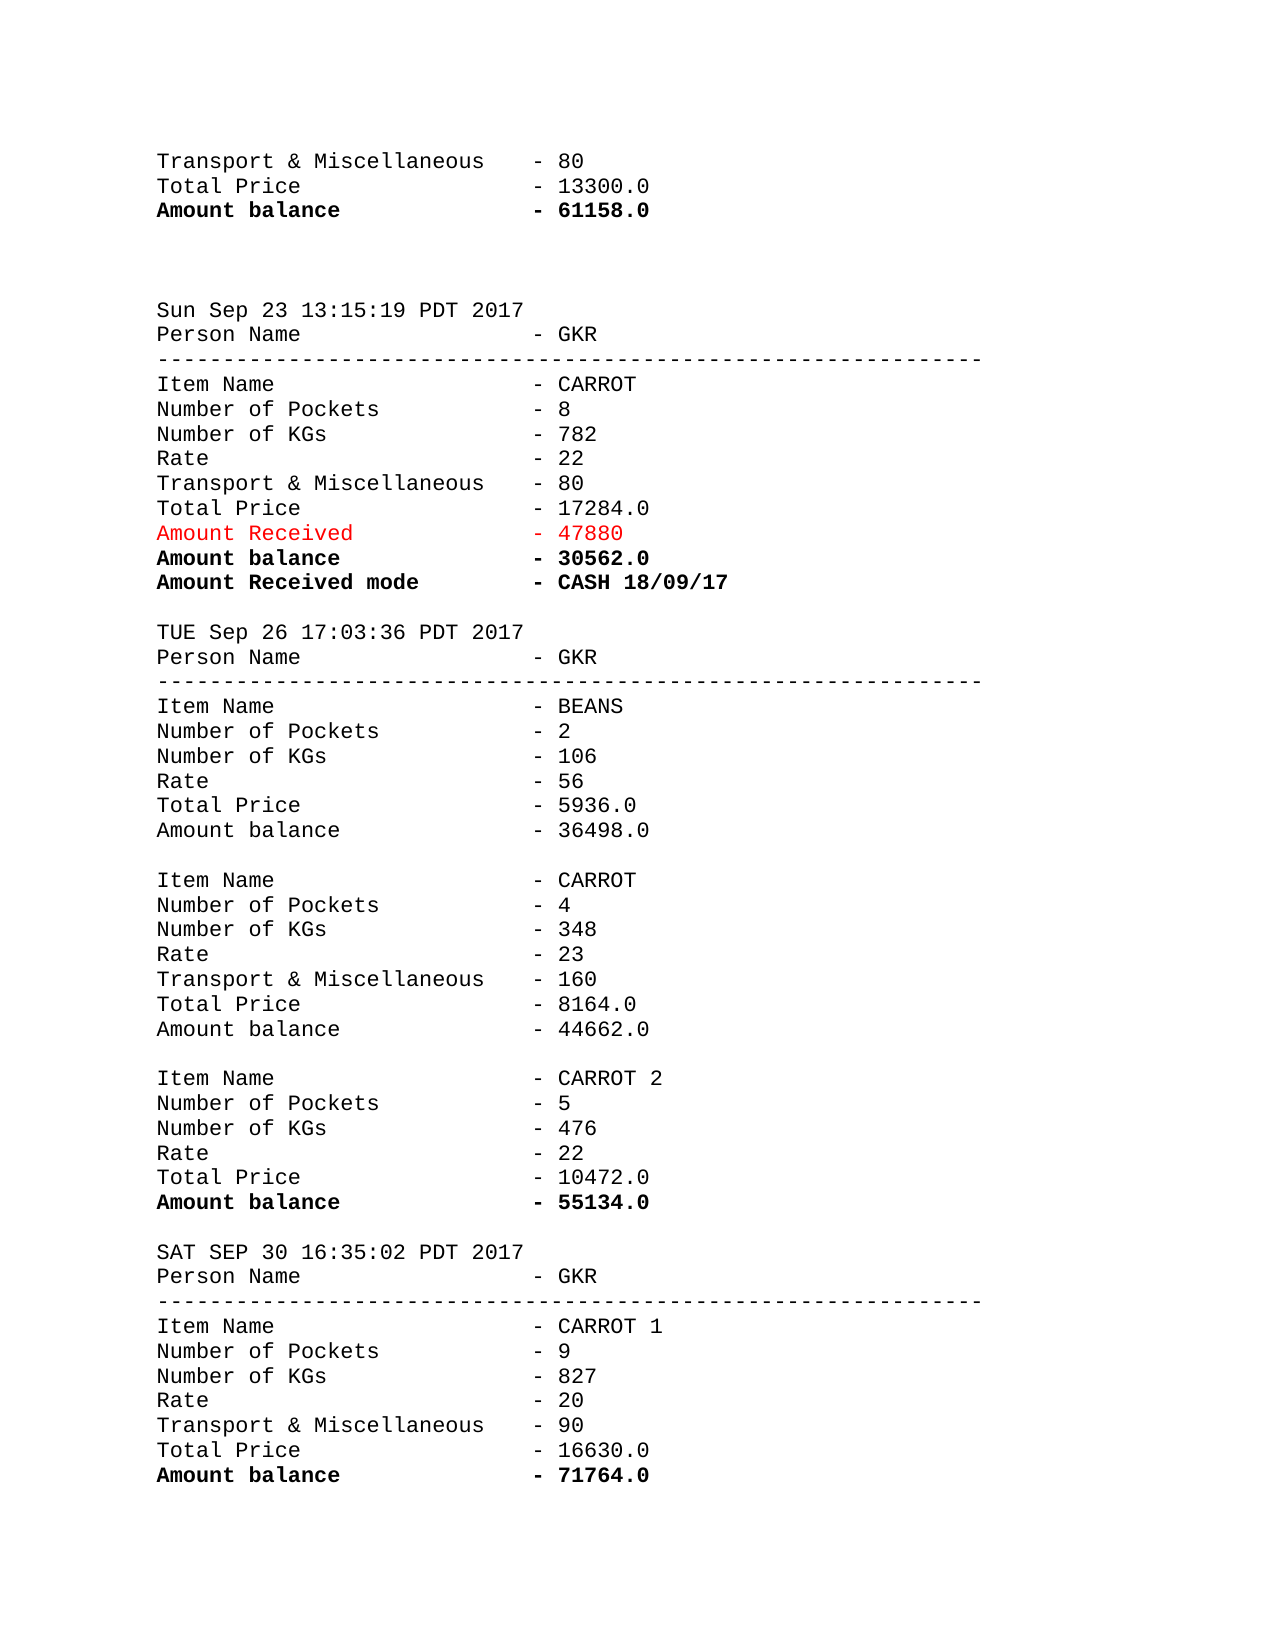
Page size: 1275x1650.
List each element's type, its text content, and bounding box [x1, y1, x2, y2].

text Item Name - CARROT 2 [156, 1067, 1118, 1092]
text Amount Received mode - CASH 18/09/17 [156, 571, 1118, 596]
text SAT SEP 30 16:35:02 PDT 2017 [156, 1241, 1118, 1266]
text Person Name - GKR [156, 646, 1118, 671]
text Item Name - BEANS [156, 695, 1118, 720]
text Transport & Miscellaneous - 80 [156, 150, 1118, 175]
text TUE Sep 26 17:03:36 PDT 2017 [156, 621, 1118, 646]
text Total Price - 5936.0 [156, 794, 1118, 819]
text Number of KGs - 348 [156, 918, 1118, 943]
text Total Price - 16630.0 [156, 1439, 1118, 1464]
text Amount balance - 61158.0 [156, 199, 1118, 224]
text Rate - 22 [156, 1142, 1118, 1166]
text Transport & Miscellaneous - 90 [156, 1414, 1118, 1439]
text Number of Pockets - 2 [156, 720, 1118, 745]
text Amount balance - 44662.0 [156, 1018, 1118, 1042]
text Rate - 22 [156, 447, 1118, 472]
text Number of KGs - 476 [156, 1117, 1118, 1142]
text Number of Pockets - 5 [156, 1092, 1118, 1117]
text --------------------------------------------------------------- [156, 1290, 1118, 1315]
text Rate - 20 [156, 1389, 1118, 1414]
text Number of Pockets - 4 [156, 894, 1118, 918]
text Number of KGs - 782 [156, 423, 1118, 447]
text --------------------------------------------------------------- [156, 671, 1118, 695]
text Number of KGs - 827 [156, 1365, 1118, 1389]
text Sun Sep 23 13:15:19 PDT 2017 [156, 299, 1118, 323]
text Item Name - CARROT [156, 869, 1118, 894]
text Item Name - CARROT [156, 373, 1118, 398]
text Total Price - 13300.0 [156, 175, 1118, 199]
text Total Price - 8164.0 [156, 993, 1118, 1018]
text Amount balance - 55134.0 [156, 1191, 1118, 1216]
text Amount balance - 30562.0 [156, 547, 1118, 571]
text Amount balance - 71764.0 [156, 1464, 1118, 1489]
text Total Price - 10472.0 [156, 1166, 1118, 1191]
text Number of Pockets - 9 [156, 1340, 1118, 1365]
text Number of Pockets - 8 [156, 398, 1118, 423]
text Total Price - 17284.0 [156, 497, 1118, 522]
text Item Name - CARROT 1 [156, 1315, 1118, 1340]
text Person Name - GKR [156, 1266, 1118, 1290]
text Rate - 23 [156, 943, 1118, 968]
text Amount Received - 47880 [156, 522, 1118, 547]
text Transport & Miscellaneous - 80 [156, 472, 1118, 497]
text Number of KGs - 106 [156, 745, 1118, 770]
text Person Name - GKR [156, 323, 1118, 348]
text Transport & Miscellaneous - 160 [156, 968, 1118, 993]
text Amount balance - 36498.0 [156, 819, 1118, 844]
text --------------------------------------------------------------- [156, 348, 1118, 373]
text Rate - 56 [156, 770, 1118, 794]
